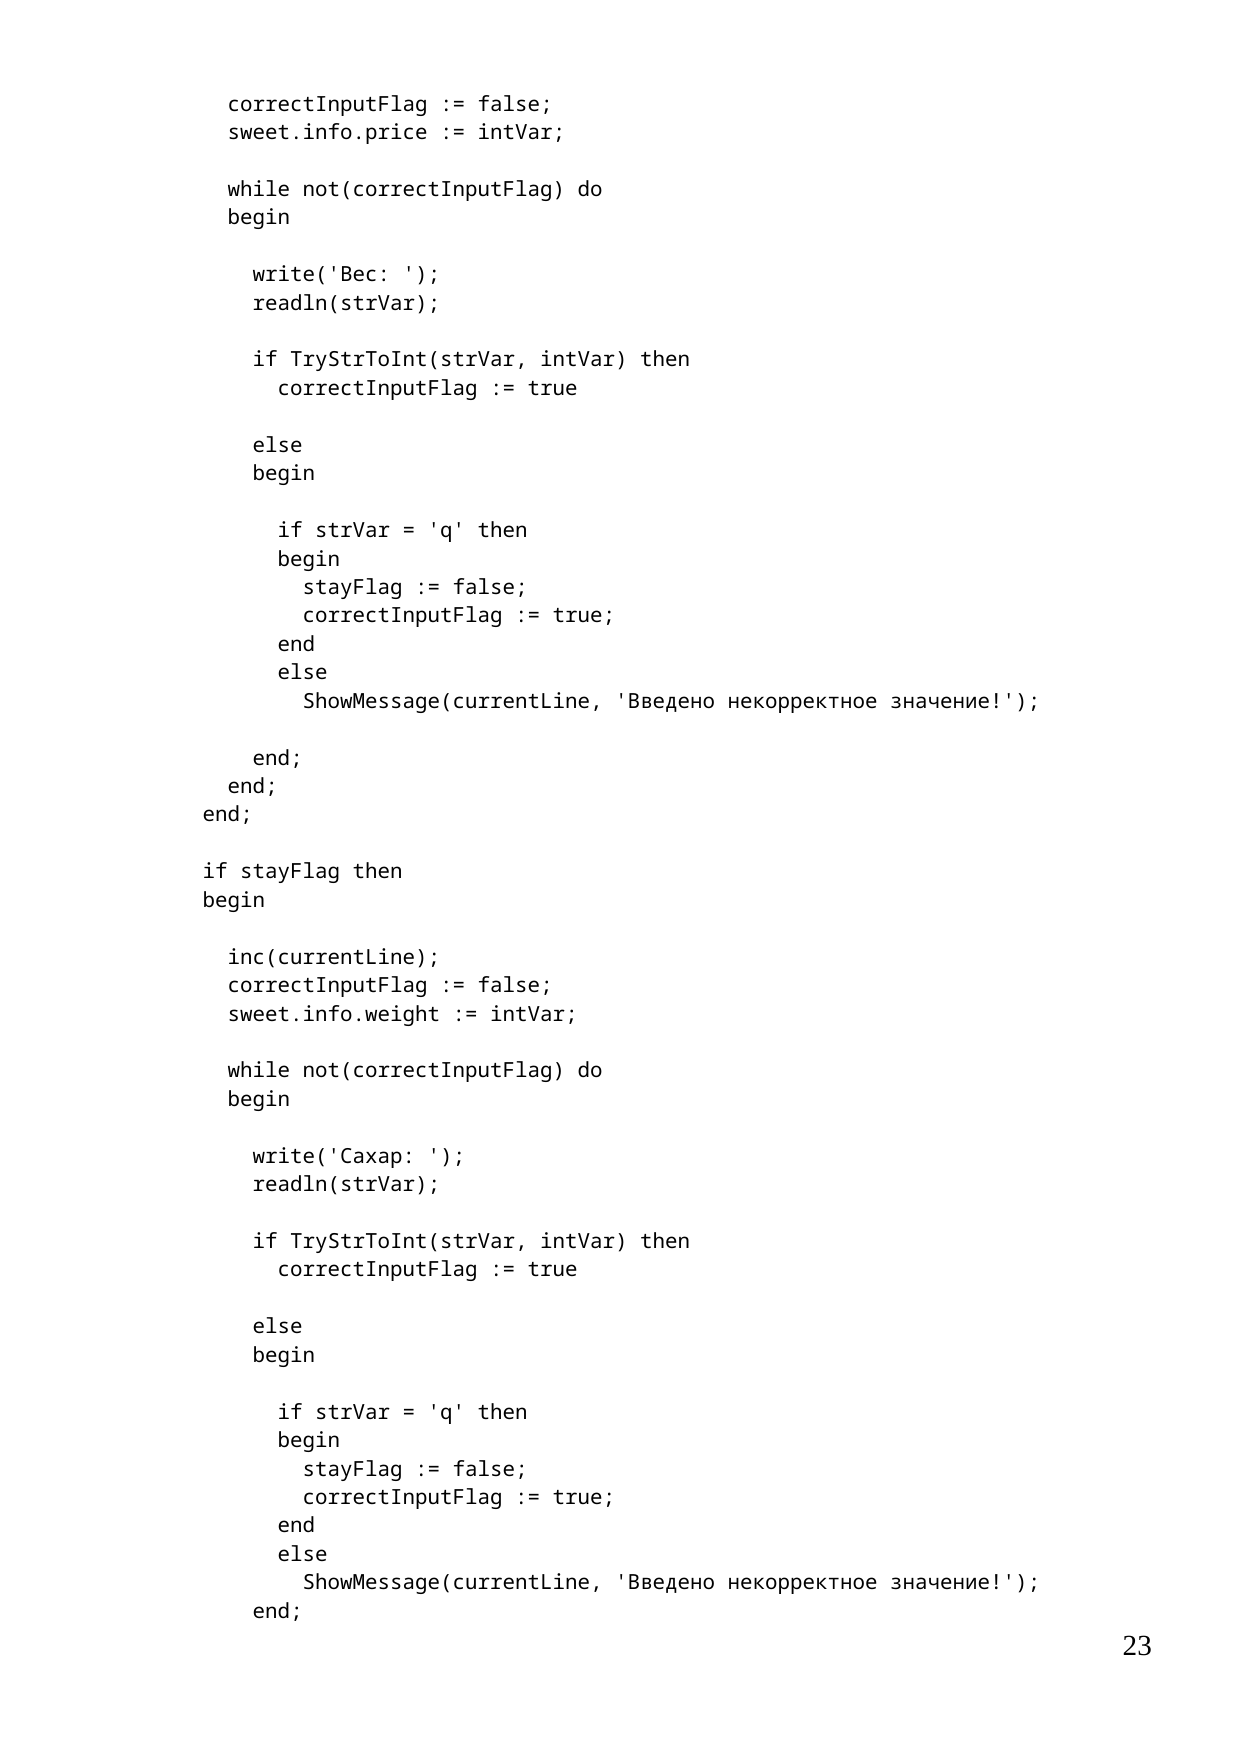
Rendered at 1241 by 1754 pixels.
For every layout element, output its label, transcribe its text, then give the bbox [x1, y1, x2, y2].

text begin [177, 885, 1152, 913]
text else [177, 430, 1152, 458]
text readln(strVar); [177, 1169, 1152, 1198]
text end; [177, 771, 1152, 799]
text begin [177, 1425, 1152, 1454]
text if strVar = 'q' then [177, 515, 1152, 544]
text correctInputFlag := false; [177, 89, 1152, 117]
text if TryStrToInt(strVar, intVar) then [177, 1226, 1152, 1254]
text else [177, 1311, 1152, 1340]
text correctInputFlag := true [177, 373, 1152, 401]
text begin [177, 202, 1152, 231]
text if strVar = 'q' then [177, 1397, 1152, 1425]
text if TryStrToInt(strVar, intVar) then [177, 344, 1152, 373]
text end; [177, 799, 1152, 828]
text stayFlag := false; [177, 572, 1152, 601]
text sweet.info.price := intVar; [177, 117, 1152, 146]
text if stayFlag then [177, 856, 1152, 885]
text while not(correctInputFlag) do [177, 1056, 1152, 1084]
text ShowMessage(currentLine, 'Введено некорректное значение!'); [177, 1567, 1152, 1596]
text begin [177, 1084, 1152, 1112]
text correctInputFlag := true; [177, 1482, 1152, 1511]
text correctInputFlag := true [177, 1254, 1152, 1283]
text ShowMessage(currentLine, 'Введено некорректное значение!'); [177, 686, 1152, 714]
text sweet.info.weight := intVar; [177, 999, 1152, 1027]
text begin [177, 1340, 1152, 1368]
text begin [177, 544, 1152, 572]
text readln(strVar); [177, 288, 1152, 316]
text begin [177, 458, 1152, 487]
text end [177, 1511, 1152, 1539]
text end; [177, 1596, 1152, 1624]
text else [177, 1539, 1152, 1567]
text end; [177, 743, 1152, 771]
text while not(correctInputFlag) do [177, 174, 1152, 202]
text correctInputFlag := false; [177, 970, 1152, 999]
text correctInputFlag := true; [177, 601, 1152, 629]
text end [177, 629, 1152, 657]
text stayFlag := false; [177, 1454, 1152, 1482]
text else [177, 657, 1152, 686]
text write('Вес: '); [177, 259, 1152, 288]
text write('Сахар: '); [177, 1141, 1152, 1169]
text inc(currentLine); [177, 942, 1152, 970]
